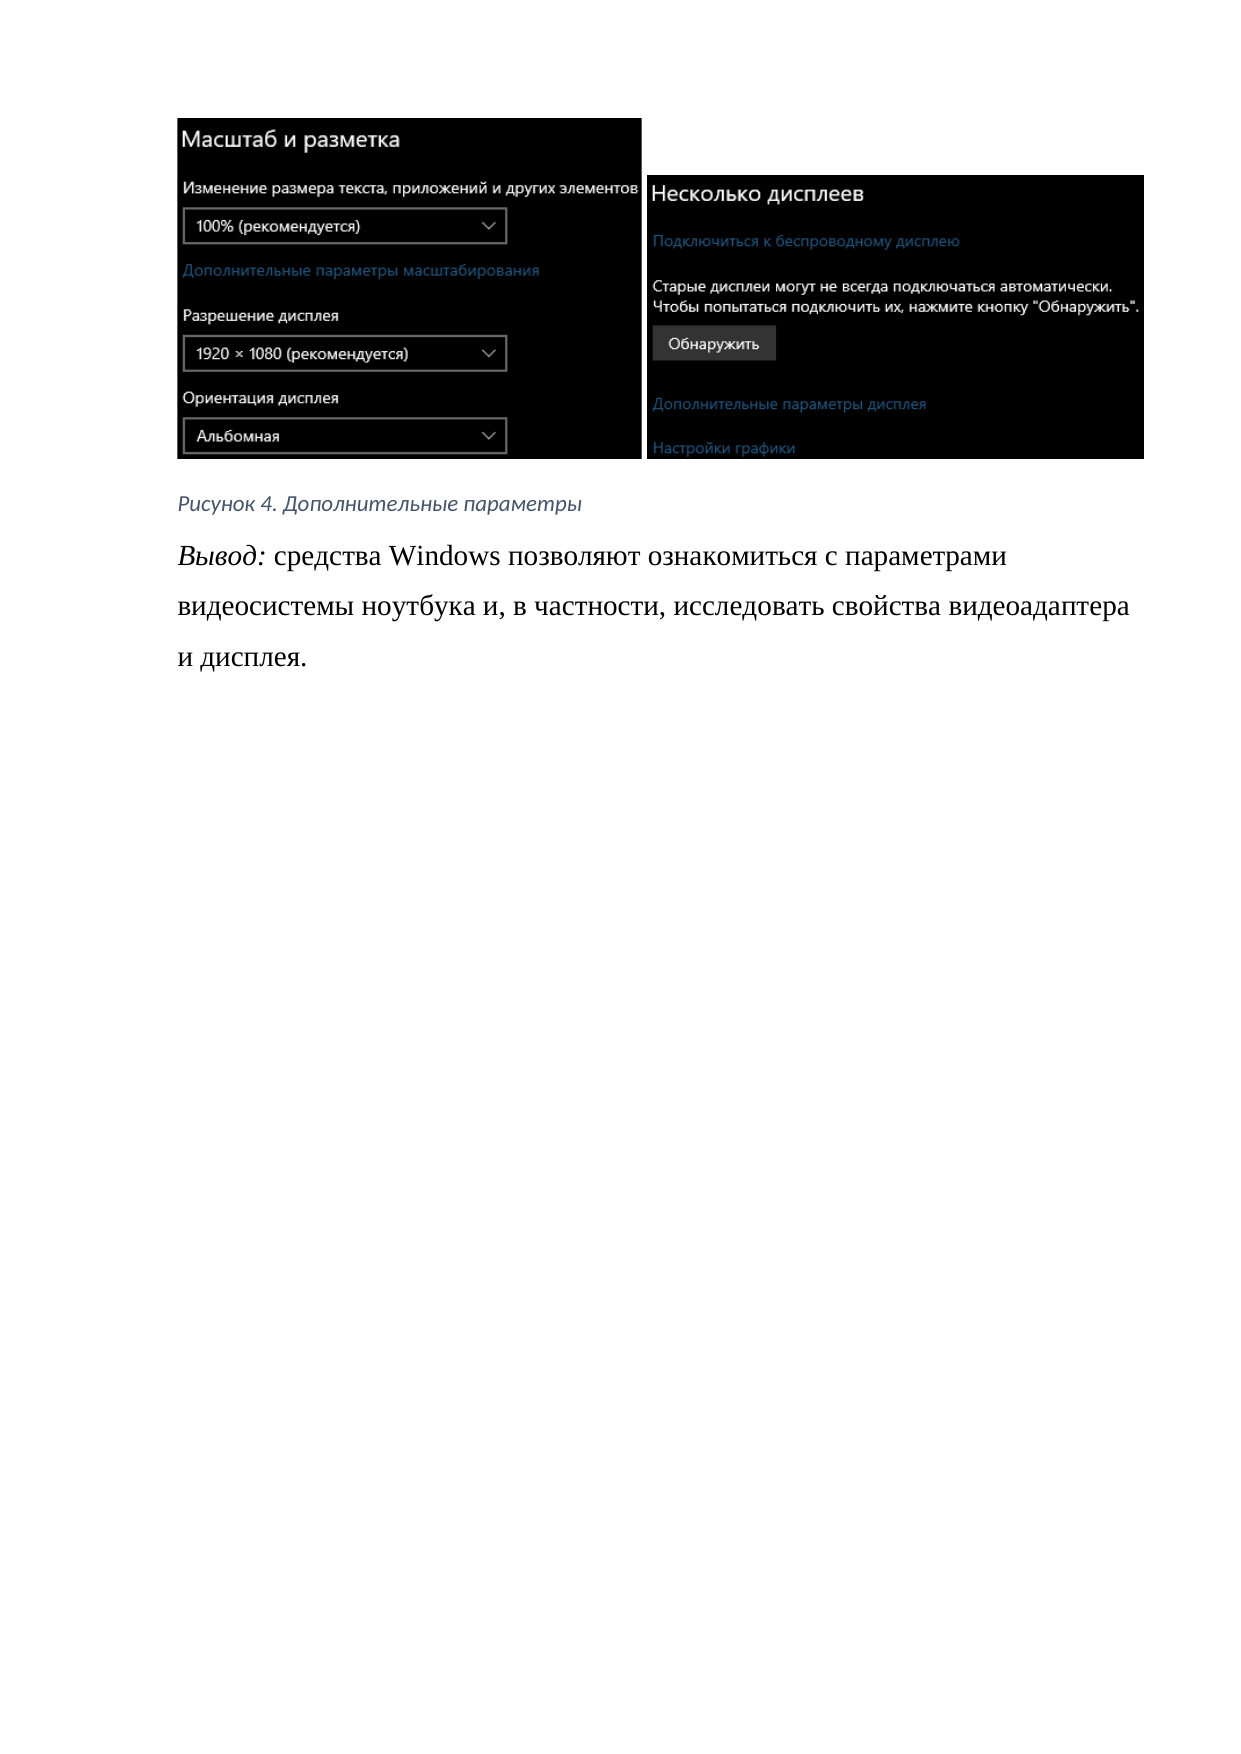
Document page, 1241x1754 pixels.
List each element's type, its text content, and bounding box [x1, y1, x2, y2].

picture [647, 175, 1144, 459]
picture [177, 118, 642, 459]
text Рисунок 4. Дополнительные параметры [177, 489, 1152, 517]
text Вывод: средства Windows позволяют ознакомиться с параметрами видеосистемы ноутбука и, в частности, исследовать свойства видеоадаптера и дисплея. [177, 538, 1152, 672]
